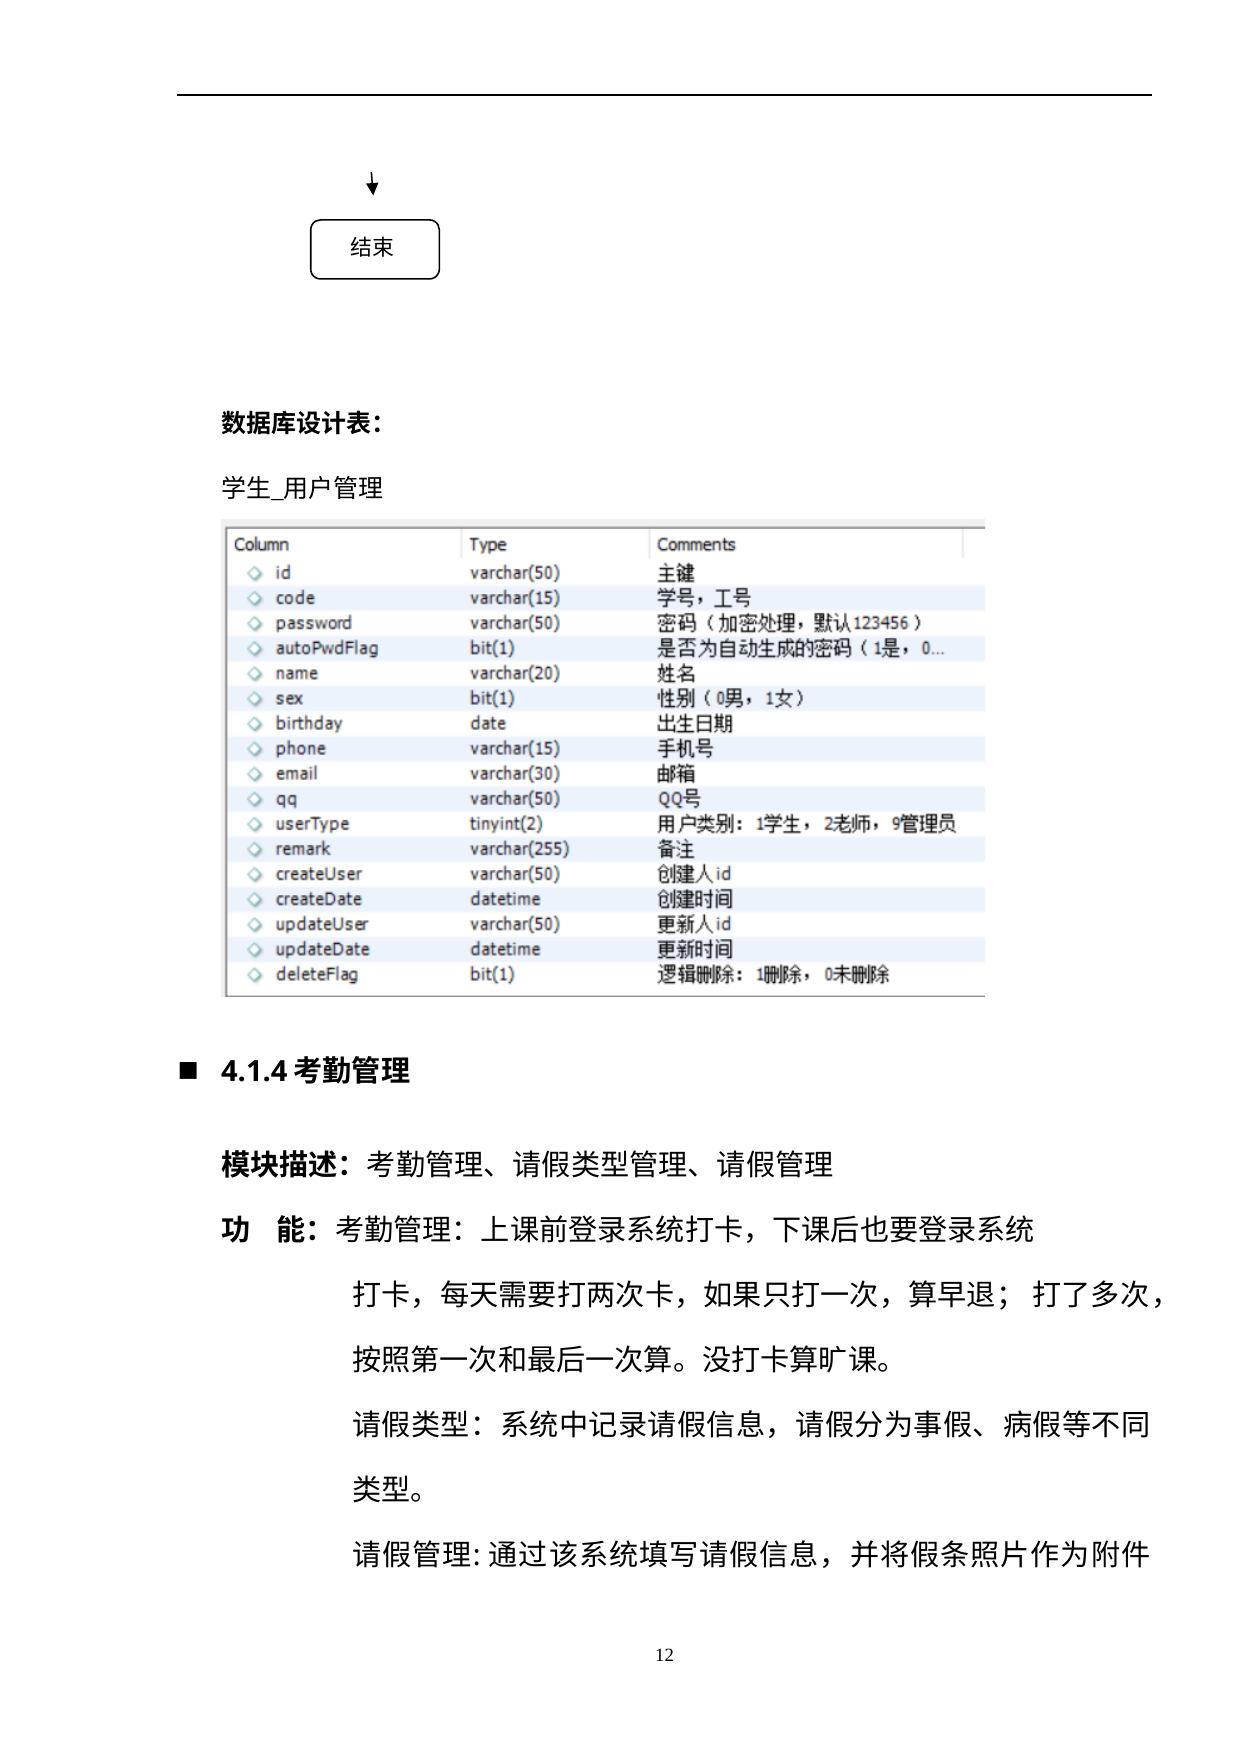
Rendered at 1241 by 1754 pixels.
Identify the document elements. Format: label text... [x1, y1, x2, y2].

subtitle 4.1.4考勤管理 [177, 1036, 1152, 1101]
text 功 能：考勤管理：上课前登录系统打卡，下课后也要登录系统 [221, 1195, 1152, 1260]
text 打卡，每天需要打两次卡，如果只打一次，算早退； 打了多次，按照第一次和最后一次算。没打卡算旷课。 [352, 1260, 1152, 1390]
picture [220, 519, 986, 997]
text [352, 1520, 1152, 1585]
text 学生_用户管理 [177, 454, 1152, 519]
text 请假类型：系统中记录请假信息，请假分为事假、病假等不同类型。 [352, 1390, 1152, 1520]
text 模块描述：考勤管理、请假类型管理、请假管理 [177, 1130, 1152, 1195]
text 数据库设计表： [177, 389, 1152, 454]
